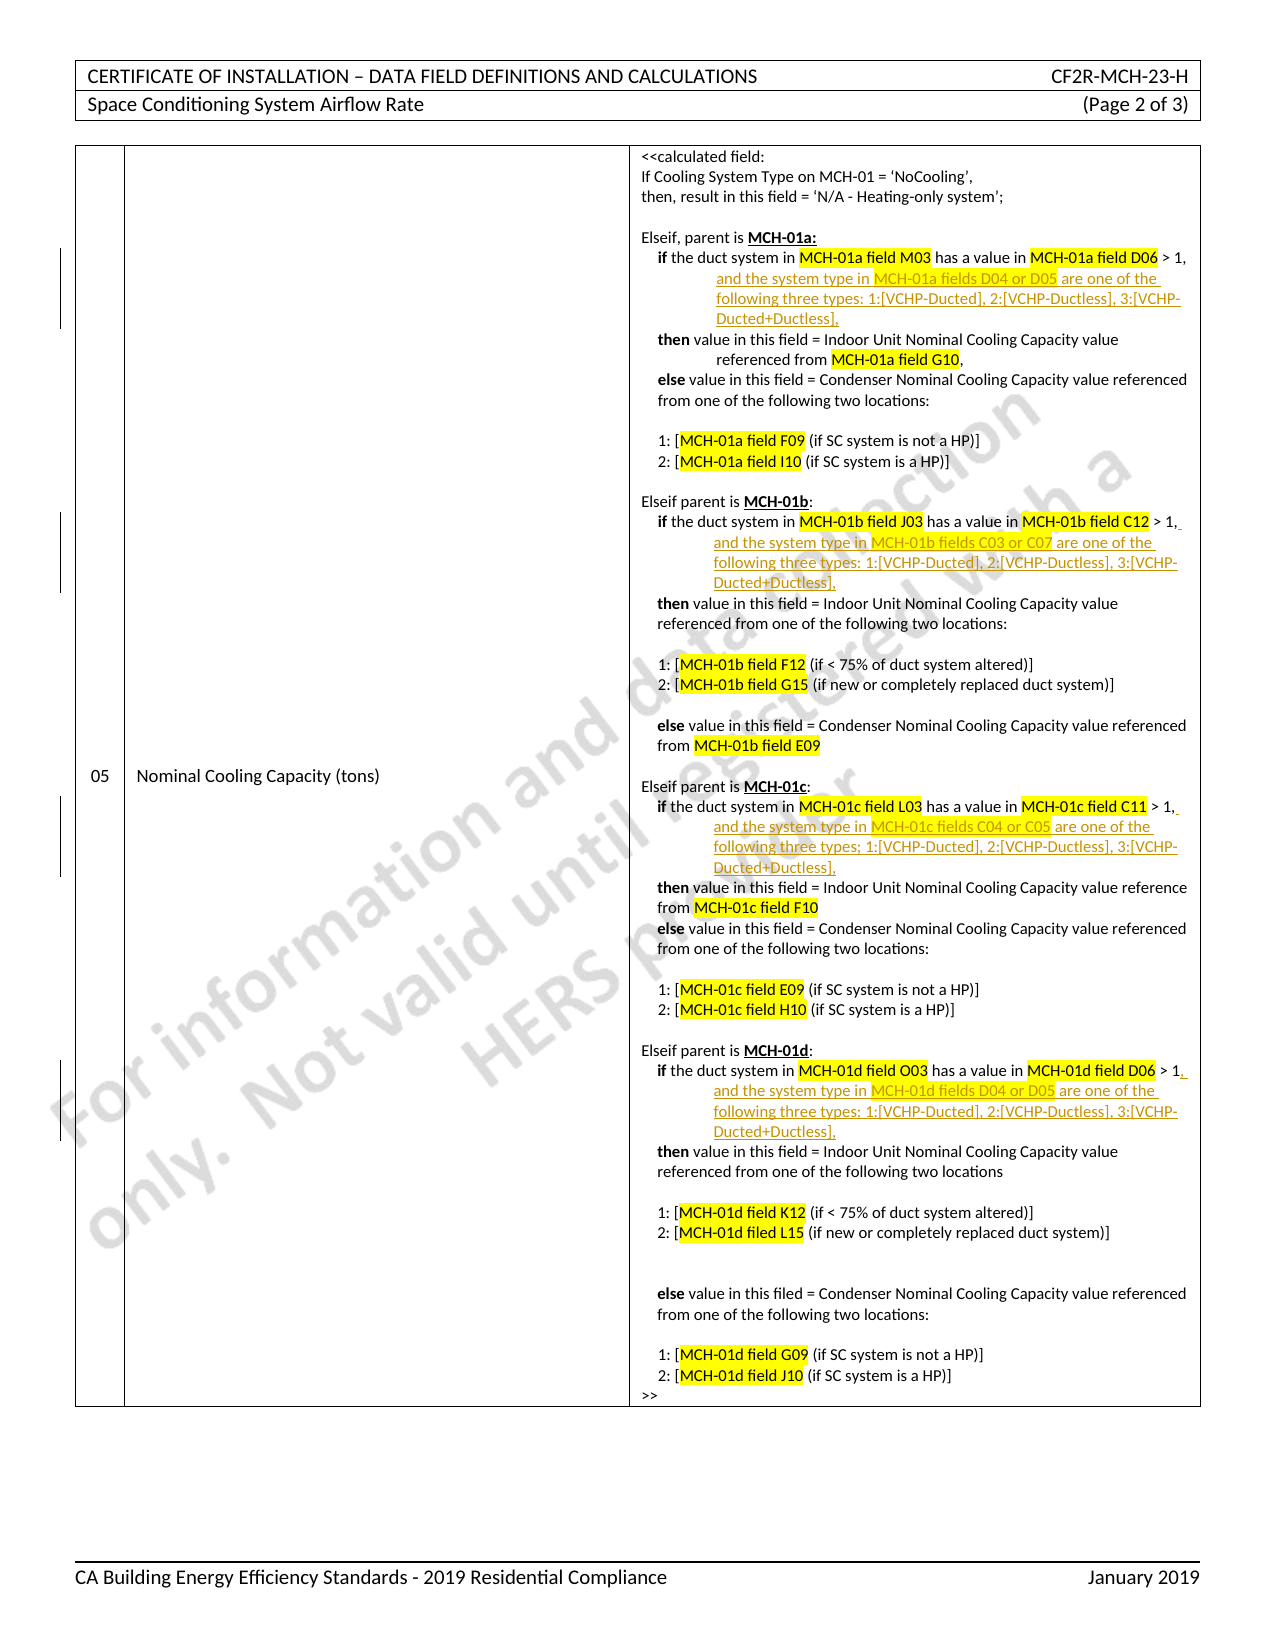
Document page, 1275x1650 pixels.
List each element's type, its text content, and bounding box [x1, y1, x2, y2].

table_cell Nominal Cooling Capacity (tons) [125, 146, 629, 1406]
table_cell <<calculated field: If Cooling System Type on MCH-01 = ‘NoCooling’, then, result in this field = ‘N/A - Heating-only system’; Elseif, parent is MCH-01a: if the duct system in MCH-01a field M03 has a value in MCH-01a field D06 > 1, then value in this field = Indoor Unit Nominal Cooling Capacity value referenced from MCH-01a field G10, else value in this field = Condenser Nominal Cooling Capacity value referenced from one of the following two locations: 1: [MCH-01a field F09 (if SC system is not a HP)] 2: [MCH-01a field I10 (if SC system is a HP)] Elseif parent is MCH-01b: if the duct system in MCH-01b field J03 has a value in MCH-01b field C12 > 1, then value in this field = Indoor Unit Nominal Cooling Capacity value referenced from one of the following two locations: 1: [MCH-01b field F12 (if < 75% of duct system altered)] 2: [MCH-01b field G15 (if new or completely replaced duct system)] else value in this field = Condenser Nominal Cooling Capacity value referenced from MCH-01b field E09 Elseif parent is MCH-01c: if the duct system in MCH-01c field L03 has a value in MCH-01c field C11 > 1, then value in this field = Indoor Unit Nominal Cooling Capacity value reference from MCH-01c field F10 else value in this field = Condenser Nominal Cooling Capacity value referenced from one of the following two locations: 1: [MCH-01c field E09 (if SC system is not a HP)] 2: [MCH-01c field H10 (if SC system is a HP)] Elseif parent is MCH-01d: if the duct system in MCH-01d field O03 has a value in MCH-01d field D06 > 1 then value in this field = Indoor Unit Nominal Cooling Capacity value referenced from one of the following two locations 1: [MCH-01d field K12 (if < 75% of duct system altered)] 2: [MCH-01d filed L15 (if new or completely replaced duct system)] else value in this filed = Condenser Nominal Cooling Capacity value referenced from one of the following two locations: 1: [MCH-01d field G09 (if SC system is not a HP)] 2: [MCH-01d field J10 (if SC system is a HP)] >> [630, 146, 1200, 1406]
table_cell 05 [76, 146, 124, 1406]
